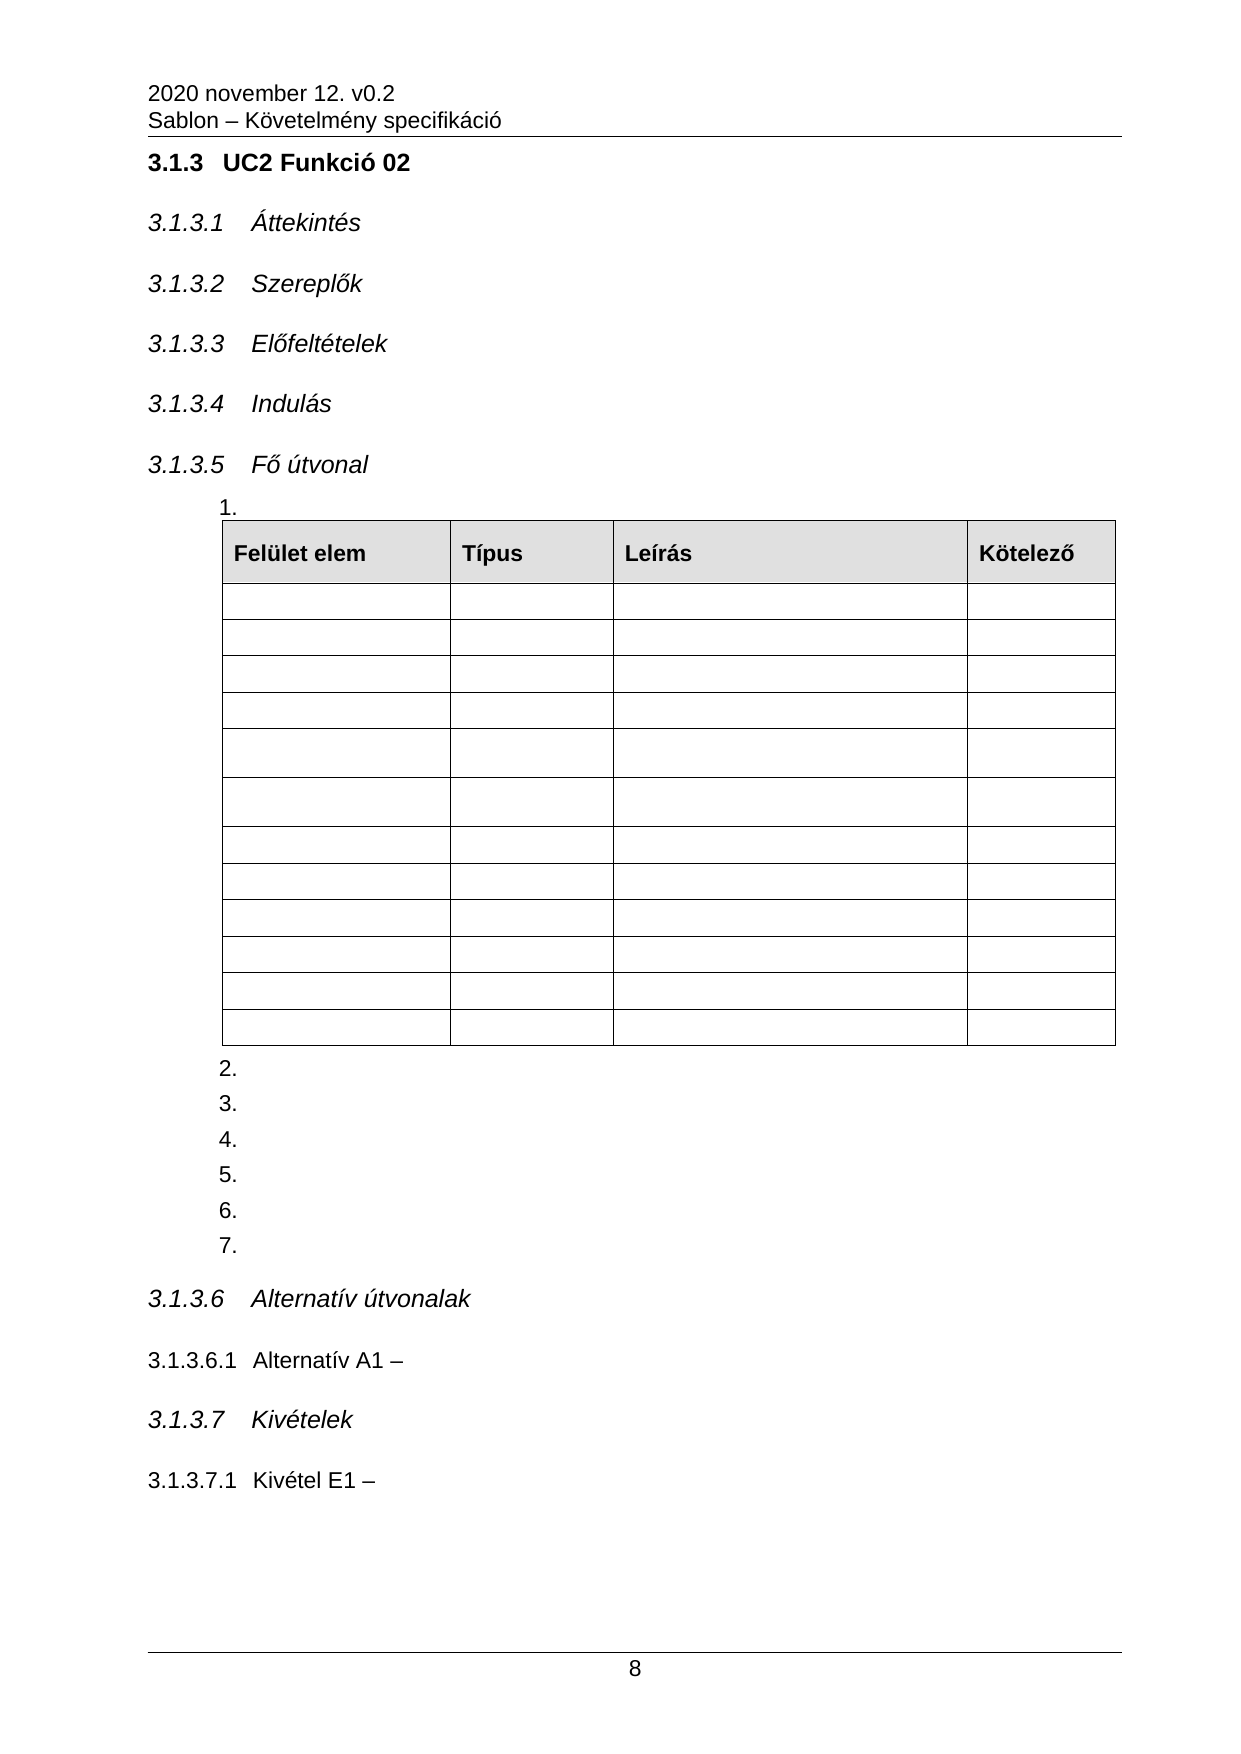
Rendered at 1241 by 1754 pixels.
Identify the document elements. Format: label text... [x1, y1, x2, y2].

table_cell [223, 864, 450, 899]
table_cell [614, 864, 967, 899]
subtitle Előfeltételek [148, 328, 1122, 358]
table_cell [223, 900, 450, 936]
table_cell [223, 693, 450, 728]
table_cell [223, 584, 450, 619]
table_cell [451, 973, 613, 1008]
table_cell [451, 900, 613, 936]
table_cell [968, 973, 1115, 1008]
table_cell [451, 1010, 613, 1045]
table_cell [614, 900, 967, 936]
table_cell [451, 620, 613, 655]
table_cell [614, 1010, 967, 1045]
table_cell [223, 620, 450, 655]
table_cell [614, 656, 967, 692]
table_cell [223, 973, 450, 1008]
subtitle Alternatív A1 – [148, 1344, 1122, 1373]
subtitle Kivételek [148, 1404, 1122, 1433]
table_cell [223, 937, 450, 972]
subtitle UC2 Funkció 02 [148, 148, 1122, 176]
table_cell [223, 729, 450, 777]
subtitle Fő útvonal [148, 449, 1122, 478]
table_cell [223, 778, 450, 826]
table_header Típus [451, 521, 613, 582]
table_cell [451, 864, 613, 899]
table_cell [451, 937, 613, 972]
table_cell [968, 584, 1115, 619]
table_cell [968, 864, 1115, 899]
table_cell [451, 584, 613, 619]
table_cell [968, 1010, 1115, 1045]
subtitle Alternatív útvonalak [148, 1283, 1122, 1313]
table_cell [614, 937, 967, 972]
table_cell [614, 620, 967, 655]
table_cell [451, 693, 613, 728]
table_cell [451, 729, 613, 777]
table_cell [451, 827, 613, 863]
table_cell [614, 584, 967, 619]
table_cell [223, 1010, 450, 1045]
table_cell [614, 827, 967, 863]
table_cell [968, 900, 1115, 936]
table_cell [968, 656, 1115, 692]
table_cell [968, 778, 1115, 826]
table_cell [614, 973, 967, 1008]
table_header Kötelező [968, 521, 1115, 582]
table_cell [968, 729, 1115, 777]
subtitle Áttekintés [148, 208, 1122, 237]
table_cell [614, 778, 967, 826]
table_cell [968, 620, 1115, 655]
table_cell [451, 656, 613, 692]
table_cell [968, 693, 1115, 728]
table_cell [451, 778, 613, 826]
subtitle Szereplők [148, 268, 1122, 297]
table_header Leírás [614, 521, 967, 582]
table_cell [614, 729, 967, 777]
subtitle Kivétel E1 – [148, 1465, 1122, 1494]
table_cell [968, 827, 1115, 863]
table_cell [223, 827, 450, 863]
subtitle Indulás [148, 389, 1122, 418]
table_cell [968, 937, 1115, 972]
table_header Felület elem [223, 521, 450, 582]
table_cell [223, 656, 450, 692]
table_cell [614, 693, 967, 728]
